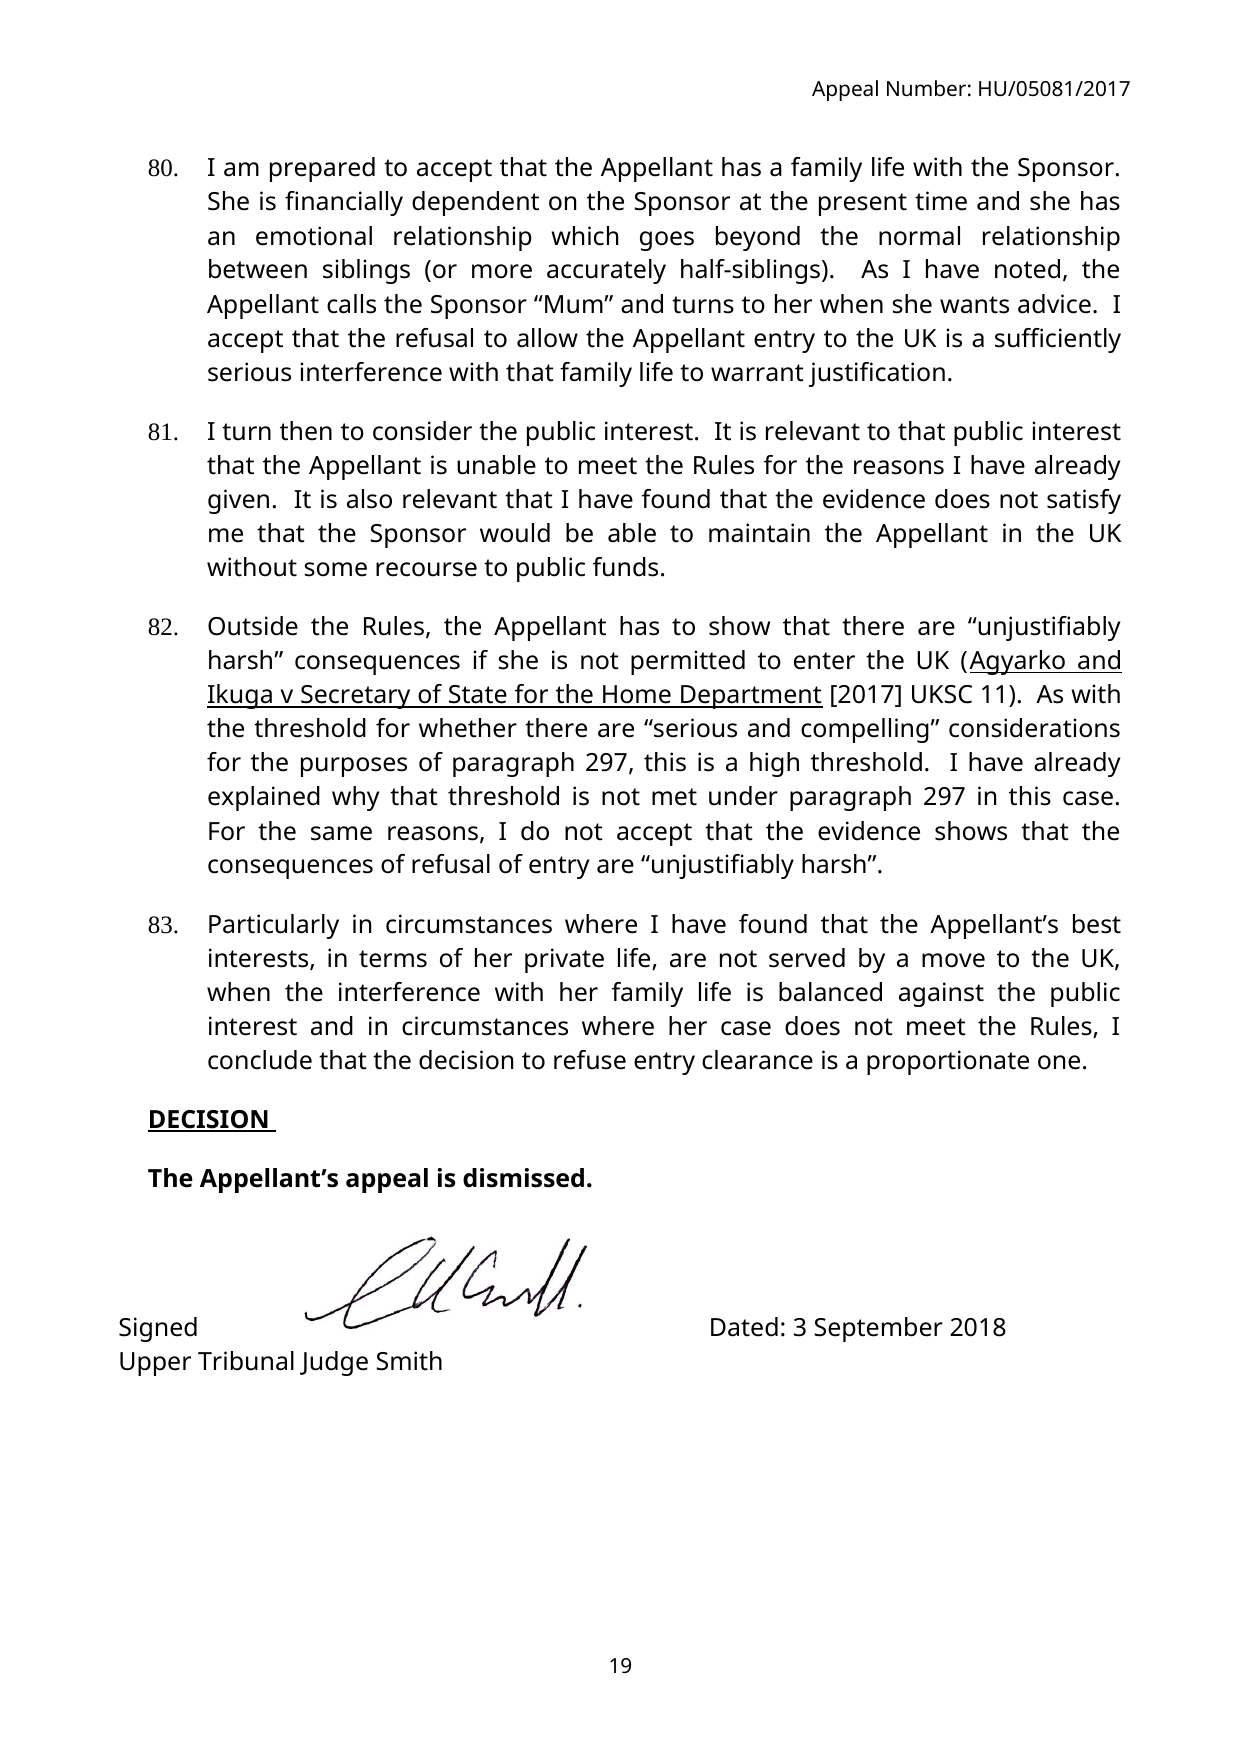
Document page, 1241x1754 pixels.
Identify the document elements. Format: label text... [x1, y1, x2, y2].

list I turn then to consider the public interest. It is relevant to that public interest that the Appellant is unable to meet the Rules for the reasons I have already given. It is also relevant that I have found that the evidence does not satisfy me that the Sponsor would be able to maintain the Appellant in the UK without some recourse to public funds. [148, 413, 1122, 584]
picture [295, 1228, 595, 1336]
list I am prepared to accept that the Appellant has a family life with the Sponsor. She is financially dependent on the Sponsor at the present time and she has an emotional relationship which goes beyond the normal relationship between siblings (or more accurately half-siblings). As I have noted, the Appellant calls the Sponsor “Mum” and turns to her when she wants advice. I accept that the refusal to allow the Appellant entry to the UK is a sufficiently serious interference with that family life to warrant justification. [148, 150, 1122, 388]
text The Appellant’s appeal is dismissed. [148, 1161, 1122, 1195]
list Outside the Rules, the Appellant has to show that there are “unjustifiably harsh” consequences if she is not permitted to enter the UK (Agyarko and Ikuga v Secretary of State for the Home Department [2017] UKSC 11). As with the threshold for whether there are “serious and compelling” considerations for the purposes of paragraph 297, this is a high threshold. I have already explained why that threshold is not met under paragraph 297 in this case. For the same reasons, I do not accept that the evidence shows that the consequences of refusal of entry are “unjustifiably harsh”. [148, 609, 1122, 881]
text DECISION [148, 1102, 1122, 1136]
text Upper Tribunal Judge Smith [118, 1343, 1122, 1377]
list Particularly in circumstances where I have found that the Appellant’s best interests, in terms of her private life, are not served by a move to the UK, when the interference with her family life is balanced against the public interest and in circumstances where her case does not meet the Rules, I conclude that the decision to refuse entry clearance is a proportionate one. [148, 906, 1122, 1077]
